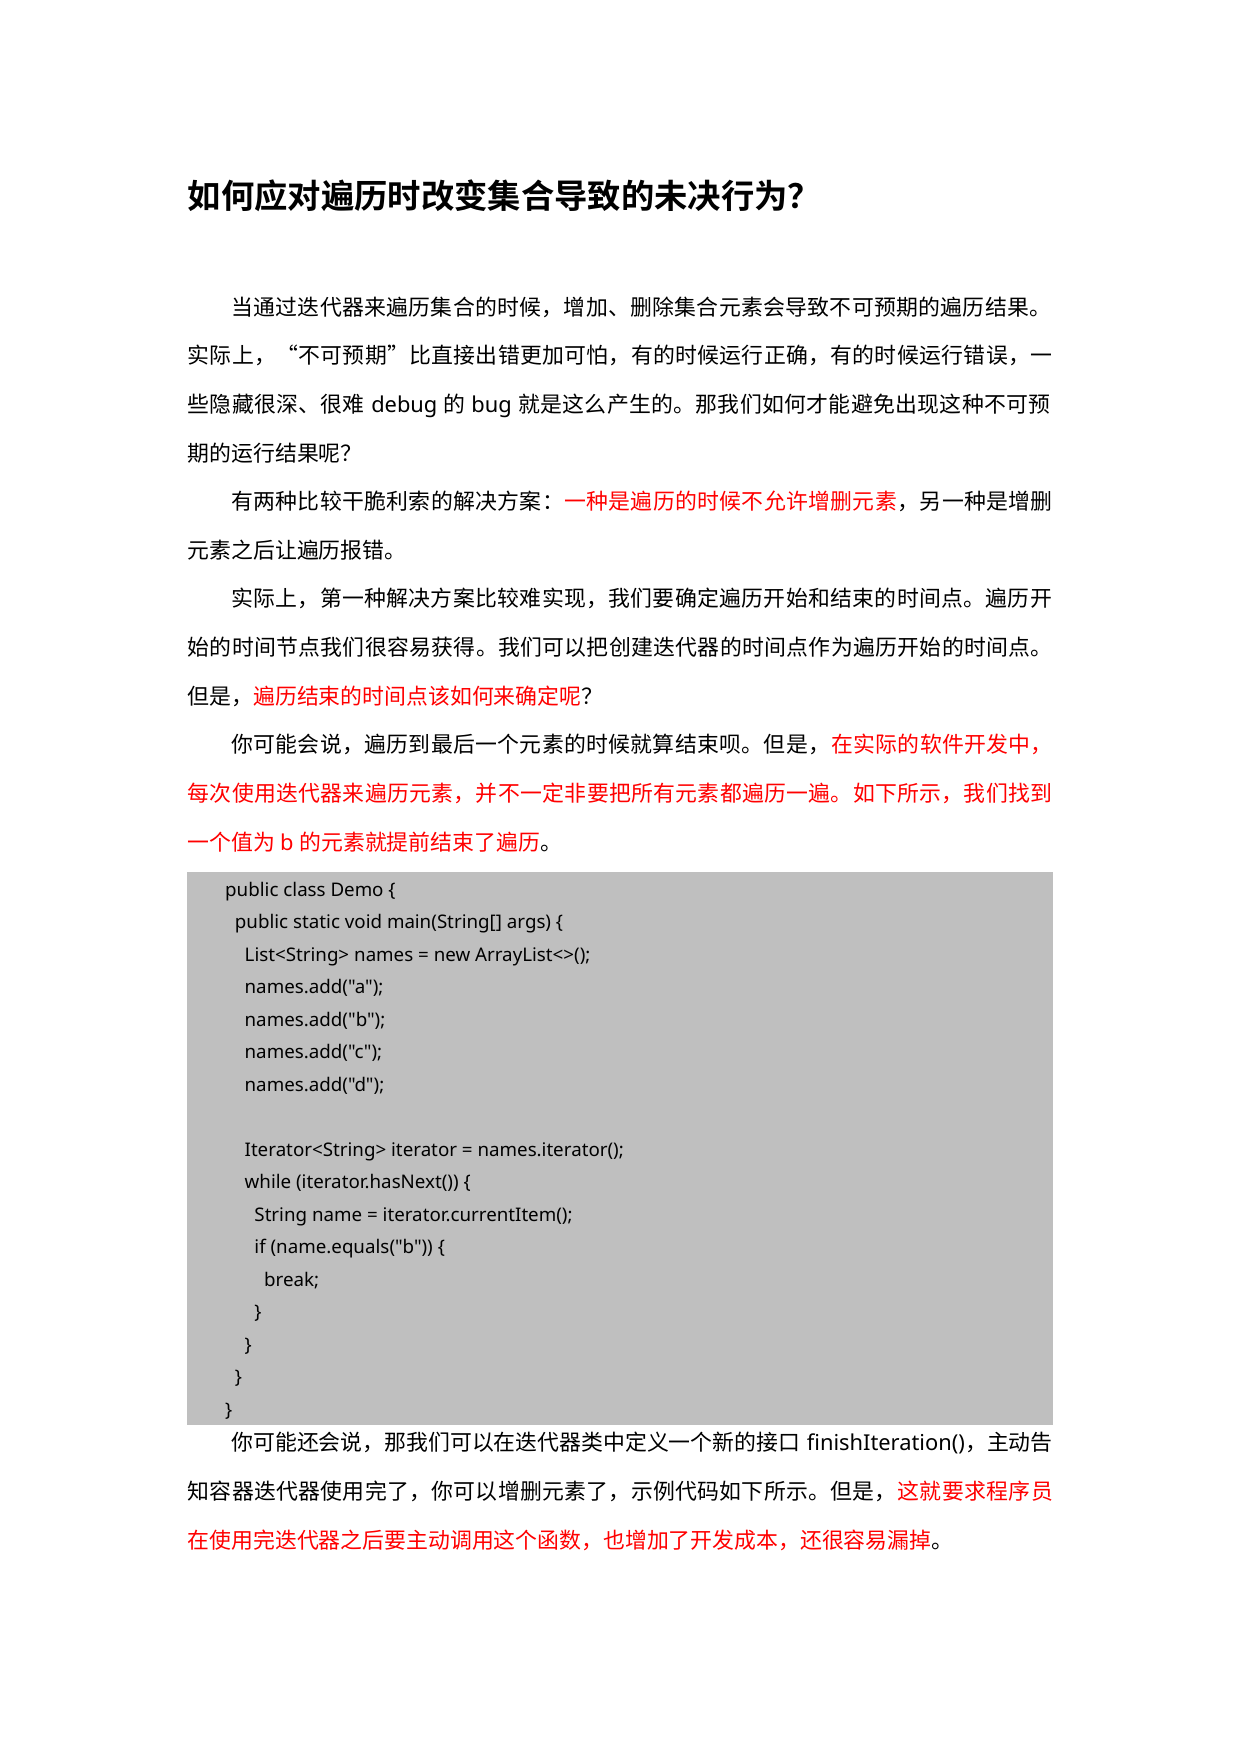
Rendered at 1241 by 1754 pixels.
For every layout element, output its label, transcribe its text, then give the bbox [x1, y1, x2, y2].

text 你可能还会说，那我们可以在迭代器类中定义一个新的接口 finishIteration()，主动告知容器迭代器使用完了，你可以增删元素了，示例代码如下所示。但是，这就要求程序员在使用完迭代器之后要主动调用这个函数，也增加了开发成本，还很容易漏掉。 [187, 1425, 1053, 1555]
text public static void main(String[] args) { [187, 905, 1053, 937]
text } [187, 1295, 1053, 1327]
text if (name.equals("b")) { [187, 1230, 1053, 1262]
text break; [187, 1262, 1053, 1295]
text } [187, 1327, 1053, 1360]
text names.add("d"); [187, 1067, 1053, 1100]
text String name = iterator.currentItem(); [187, 1197, 1053, 1230]
text names.add("a"); [187, 970, 1053, 1002]
subtitle 如何应对遍历时改变集合导致的未决行为？ [187, 162, 1053, 227]
text names.add("b"); [187, 1002, 1053, 1035]
text public class Demo { [187, 872, 1053, 905]
text } [187, 1392, 1053, 1425]
text } [187, 1360, 1053, 1392]
text 实际上，第一种解决方案比较难实现，我们要确定遍历开始和结束的时间点。遍历开始的时间节点我们很容易获得。我们可以把创建迭代器的时间点作为遍历开始的时间点。但是，遍历结束的时间点该如何来确定呢？ [187, 581, 1053, 711]
text 有两种比较干脆利索的解决方案：一种是遍历的时候不允许增删元素，另一种是增删元素之后让遍历报错。 [187, 484, 1053, 565]
text while (iterator.hasNext()) { [187, 1165, 1053, 1197]
text List<String> names = new ArrayList<>(); [187, 937, 1053, 970]
text names.add("c"); [187, 1035, 1053, 1067]
text Iterator<String> iterator = names.iterator(); [187, 1132, 1053, 1165]
text 当通过迭代器来遍历集合的时候，增加、删除集合元素会导致不可预期的遍历结果。实际上，“不可预期”比直接出错更加可怕，有的时候运行正确，有的时候运行错误，一些隐藏很深、很难 debug 的 bug 就是这么产生的。那我们如何才能避免出现这种不可预期的运行结果呢？ [187, 289, 1053, 468]
text 你可能会说，遍历到最后一个元素的时候就算结束呗。但是，在实际的软件开发中，每次使用迭代器来遍历元素，并不一定非要把所有元素都遍历一遍。如下所示，我们找到一个值为 b 的元素就提前结束了遍历。 [187, 727, 1053, 857]
